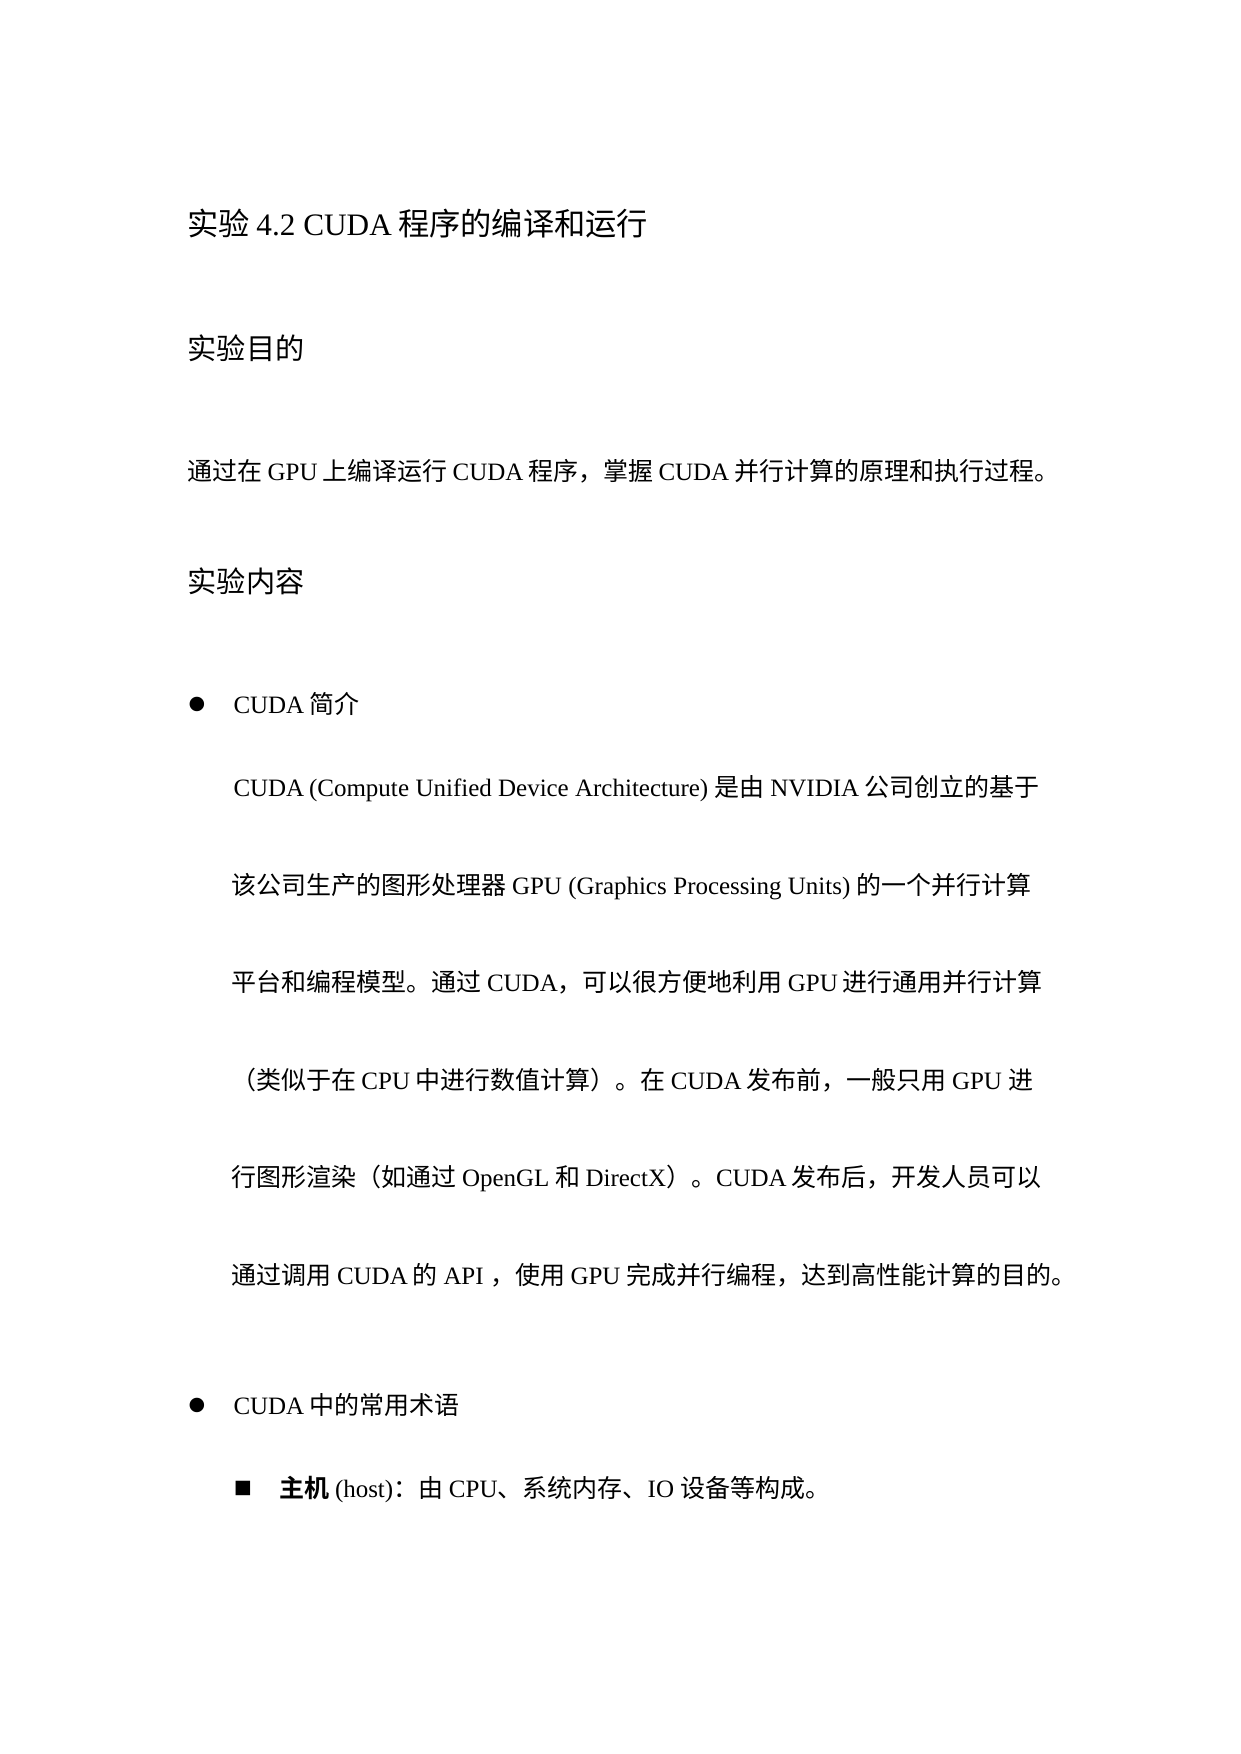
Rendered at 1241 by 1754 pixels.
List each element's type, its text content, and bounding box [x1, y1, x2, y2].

text CUDA (Compute Unified Device Architecture) 是由 NVIDIA 公司创立的基于该公司生产的图形处理器 GPU (Graphics Processing Units) 的一个并行计算平台和编程模型。通过 CUDA，可以很方便地利用GPU进行通用并行计算（类似于在CPU中进行数值计算）。在 CUDA 发布前，一般只用 GPU 进行图形渲染（如通过 OpenGL 和 DirectX）。CUDA 发布后，开发人员可以通过调用 CUDA 的 API ，使用 GPU 完成并行编程，达到高性能计算的目的。 [231, 753, 1053, 1306]
list CUDA中的常用术语 [187, 1371, 1053, 1436]
list 主机 (host)：由 CPU、系统内存、IO 设备等构成。 [233, 1454, 1053, 1519]
subtitle 实验目的 [187, 314, 1053, 379]
text 通过在GPU上编译运行CUDA程序，掌握CUDA并行计算的原理和执行过程。 [187, 437, 1053, 502]
subtitle 实验内容 [187, 547, 1053, 612]
list CUDA简介 [187, 670, 1053, 735]
subtitle 实验4.2 CUDA程序的编译和运行 [187, 189, 1053, 254]
